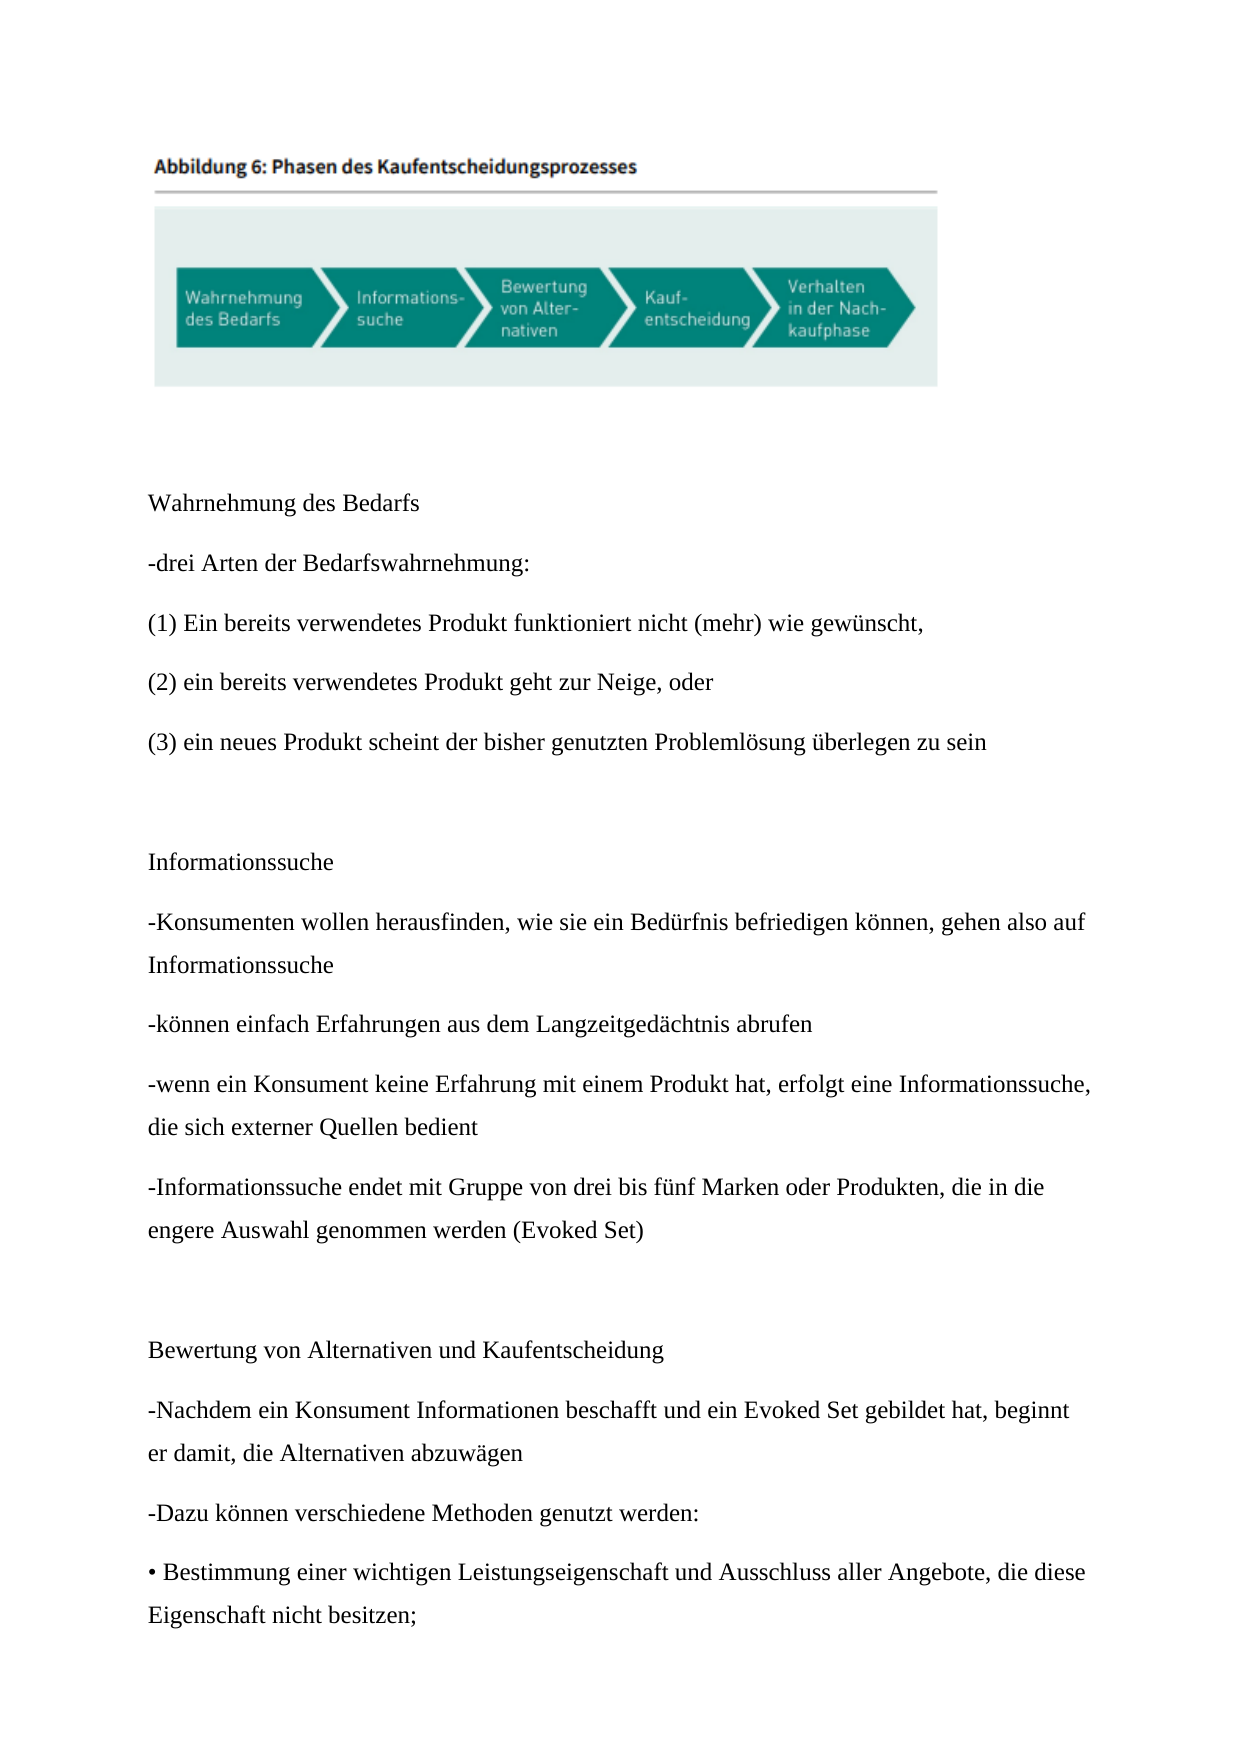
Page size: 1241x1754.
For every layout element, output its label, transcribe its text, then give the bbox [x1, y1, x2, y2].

text Bewertung von Alternativen und Kaufentscheidung [148, 1335, 1093, 1364]
text Informationssuche [148, 847, 1093, 876]
text -können einfach Erfahrungen aus dem Langzeitgedächtnis abrufen [148, 1009, 1093, 1038]
text -Nachdem ein Konsument Informationen beschafft und ein Evoked Set gebildet hat, beginnt er damit, die Alternativen abzuwägen [148, 1395, 1093, 1467]
text -Dazu können verschiedene Methoden genutzt werden: [148, 1498, 1093, 1526]
text • Bestimmung einer wichtigen Leistungseigenschaft und Ausschluss aller Angebote, die diese Eigenschaft nicht besitzen; [148, 1557, 1093, 1629]
text Wahrnehmung des Bedarfs [148, 488, 1093, 517]
text -wenn ein Konsument keine Erfahrung mit einem Produkt hat, erfolgt eine Informationssuche, die sich externer Quellen bedient [148, 1069, 1093, 1141]
text (3) ein neues Produkt scheint der bisher genutzten Problemlösung überlegen zu sein [148, 727, 1093, 756]
text -drei Arten der Bedarfswahrnehmung: [148, 548, 1093, 577]
text (1) Ein bereits verwendetes Produkt funktioniert nicht (mehr) wie gewünscht, [148, 608, 1093, 636]
text -Informationssuche endet mit Gruppe von drei bis fünf Marken oder Produkten, die in die engere Auswahl genommen werden (Evoked Set) [148, 1172, 1093, 1244]
picture [147, 147, 943, 398]
text (2) ein bereits verwendetes Produkt geht zur Neige, oder [148, 667, 1093, 696]
text -Konsumenten wollen herausfinden, wie sie ein Bedürfnis befriedigen können, gehen also auf Informationssuche [148, 907, 1093, 978]
